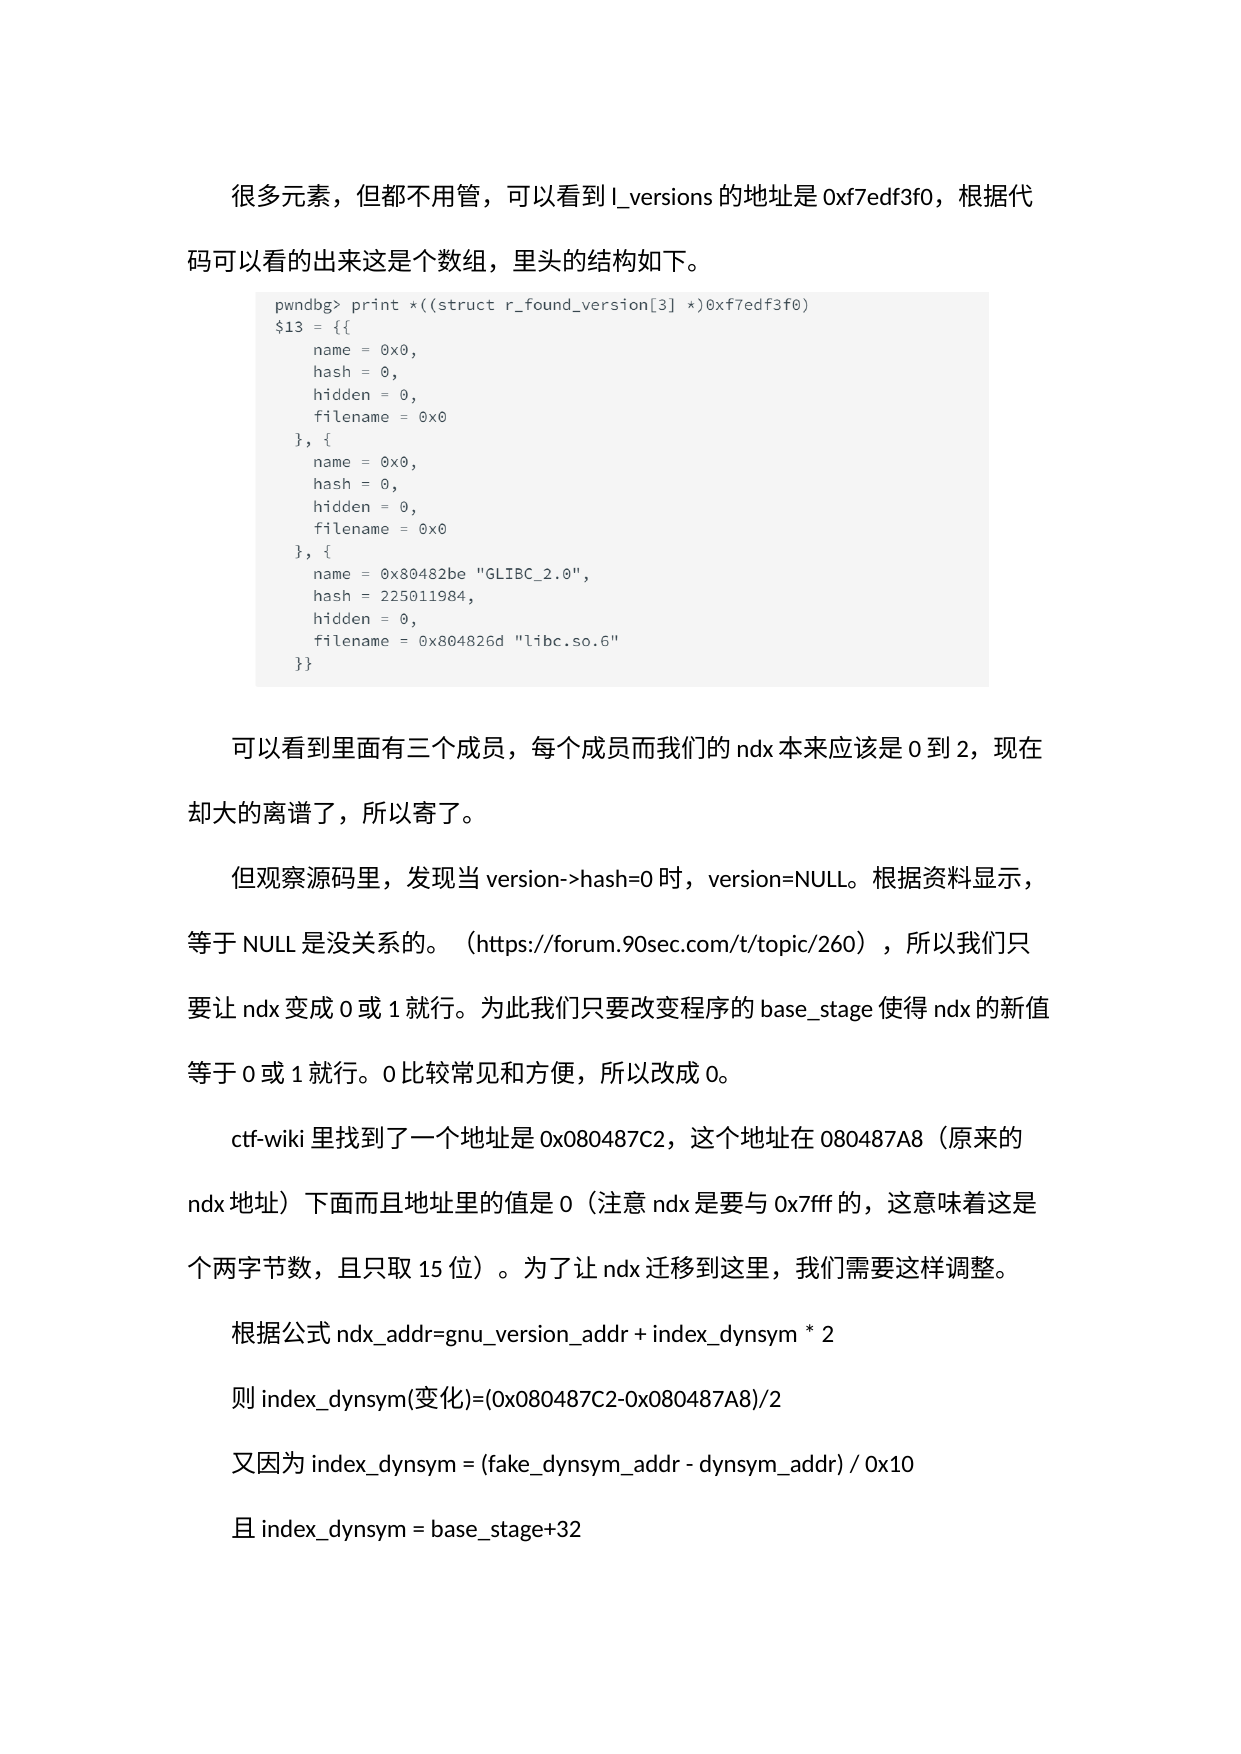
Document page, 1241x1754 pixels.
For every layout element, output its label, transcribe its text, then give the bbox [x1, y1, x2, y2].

list 根据公式ndx_addr=gnu_version_addr + index_dynsym * 2 [187, 1299, 1053, 1364]
list 又因为index_dynsym = (fake_dynsym_addr - dynsym_addr) / 0x10 [187, 1429, 1053, 1494]
picture [251, 292, 989, 690]
list ctf-wiki里找到了一个地址是0x080487C2，这个地址在080487A8（原来的ndx地址）下面而且地址里的值是0（注意ndx是要与0x7fff的，这意味着这是个两字节数，且只取15位）。为了让ndx迁移到这里，我们需要这样调整。 [187, 1104, 1053, 1299]
list 很多元素，但都不用管，可以看到l_versions的地址是0xf7edf3f0，根据代码可以看的出来这是个数组，里头的结构如下。 [187, 162, 1053, 292]
list 可以看到里面有三个成员，每个成员而我们的ndx本来应该是0到2，现在却大的离谱了，所以寄了。 [187, 714, 1053, 844]
list 且index_dynsym = base_stage+32 [187, 1494, 1053, 1559]
list 则index_dynsym(变化)=(0x080487C2-0x080487A8)/2 [187, 1364, 1053, 1429]
list 但观察源码里，发现当version->hash=0时，version=NULL。根据资料显示，等于NULL是没关系的。（https://forum.90sec.com/t/topic/260），所以我们只要让ndx变成0或1就行。为此我们只要改变程序的base_stage使得ndx的新值等于0或1就行。0比较常见和方便，所以改成0。 [187, 844, 1053, 1104]
